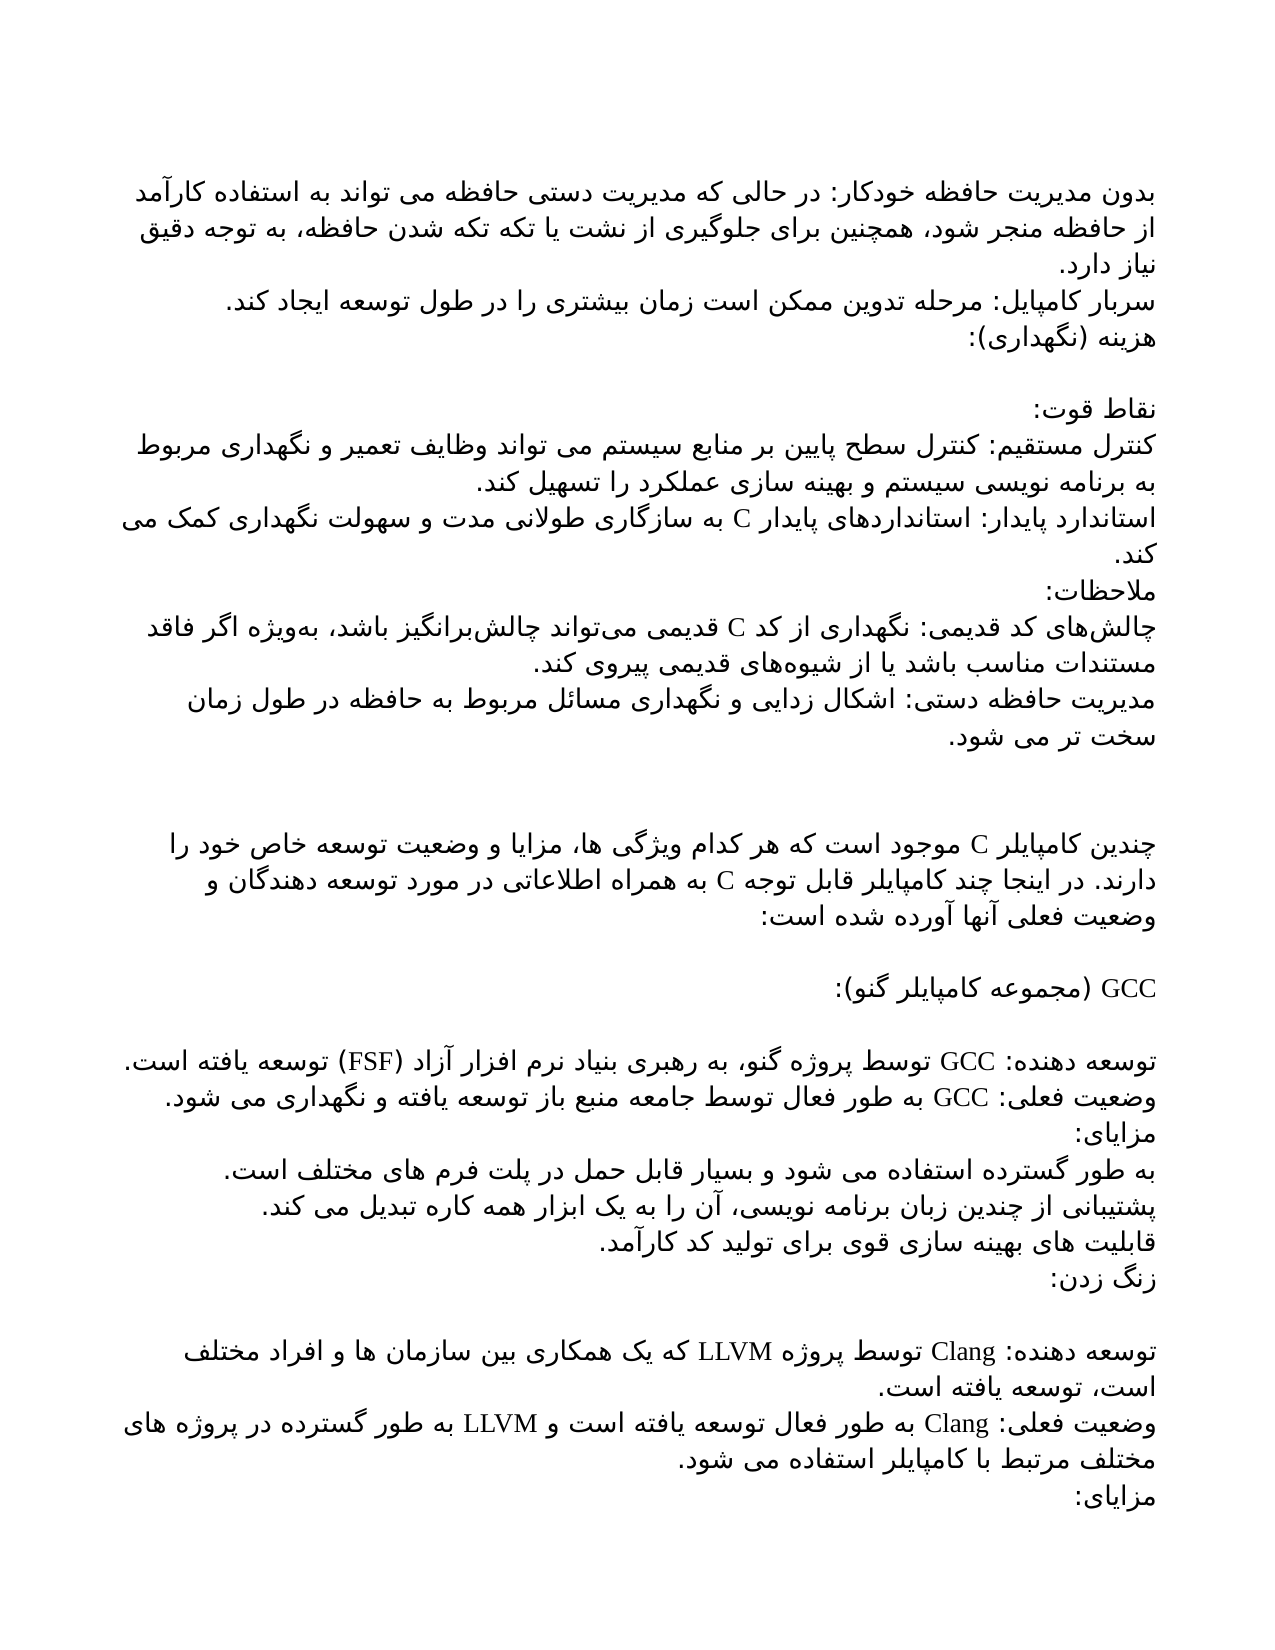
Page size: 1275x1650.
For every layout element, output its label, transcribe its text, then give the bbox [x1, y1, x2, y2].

text قابلیت های بهینه سازی قوی برای تولید کد کارآمد. [118, 1226, 1157, 1258]
text بدون مدیریت حافظه خودکار: در حالی که مدیریت دستی حافظه می تواند به استفاده کارآمد از حافظه منجر شود، همچنین برای جلوگیری از نشت یا تکه تکه شدن حافظه، به توجه دقیق نیاز دارد. [118, 176, 1157, 280]
text توسعه دهنده: GCC توسط پروژه گنو، به رهبری بنیاد نرم افزار آزاد (FSF) توسعه یافته است. [118, 1045, 1157, 1077]
text به طور گسترده استفاده می شود و بسیار قابل حمل در پلت فرم های مختلف است. [118, 1154, 1157, 1186]
text توسعه دهنده: Clang توسط پروژه LLVM که یک همکاری بین سازمان ها و افراد مختلف است، توسعه یافته است. [118, 1335, 1157, 1403]
text زنگ زدن: [118, 1263, 1157, 1294]
text هزینه (نگهداری): [118, 321, 1157, 353]
text کنترل مستقیم: کنترل سطح پایین بر منابع سیستم می تواند وظایف تعمیر و نگهداری مربوط به برنامه نویسی سیستم و بهینه سازی عملکرد را تسهیل کند. [118, 429, 1157, 497]
text مزایای: [118, 1118, 1157, 1149]
text سربار کامپایل: مرحله تدوین ممکن است زمان بیشتری را در طول توسعه ایجاد کند. [118, 285, 1157, 317]
text وضعیت فعلی: Clang به طور فعال توسعه یافته است و LLVM به طور گسترده در پروژه های مختلف مرتبط با کامپایلر استفاده می شود. [118, 1407, 1157, 1475]
text GCC (مجموعه کامپایلر گنو): [118, 973, 1157, 1004]
text مزایای: [118, 1480, 1157, 1512]
text چندین کامپایلر C موجود است که هر کدام ویژگی ها، مزایا و وضعیت توسعه خاص خود را دارند. در اینجا چند کامپایلر قابل توجه C به همراه اطلاعاتی در مورد توسعه دهندگان و وضعیت فعلی آنها آورده شده است: [118, 828, 1157, 932]
text وضعیت فعلی: GCC به طور فعال توسط جامعه منبع باز توسعه یافته و نگهداری می شود. [118, 1081, 1157, 1113]
text ملاحظات: [118, 575, 1157, 606]
text مدیریت حافظه دستی: اشکال زدایی و نگهداری مسائل مربوط به حافظه در طول زمان سخت تر می شود. [118, 684, 1157, 752]
text پشتیبانی از چندین زبان برنامه نویسی، آن را به یک ابزار همه کاره تبدیل می کند. [118, 1190, 1157, 1222]
text چالش‌های کد قدیمی: نگهداری از کد C قدیمی می‌تواند چالش‌برانگیز باشد، به‌ویژه اگر فاقد مستندات مناسب باشد یا از شیوه‌های قدیمی پیروی کند. [118, 611, 1157, 679]
text استاندارد پایدار: استانداردهای پایدار C به سازگاری طولانی مدت و سهولت نگهداری کمک می کند. [118, 502, 1157, 570]
text نقاط قوت: [118, 393, 1157, 425]
